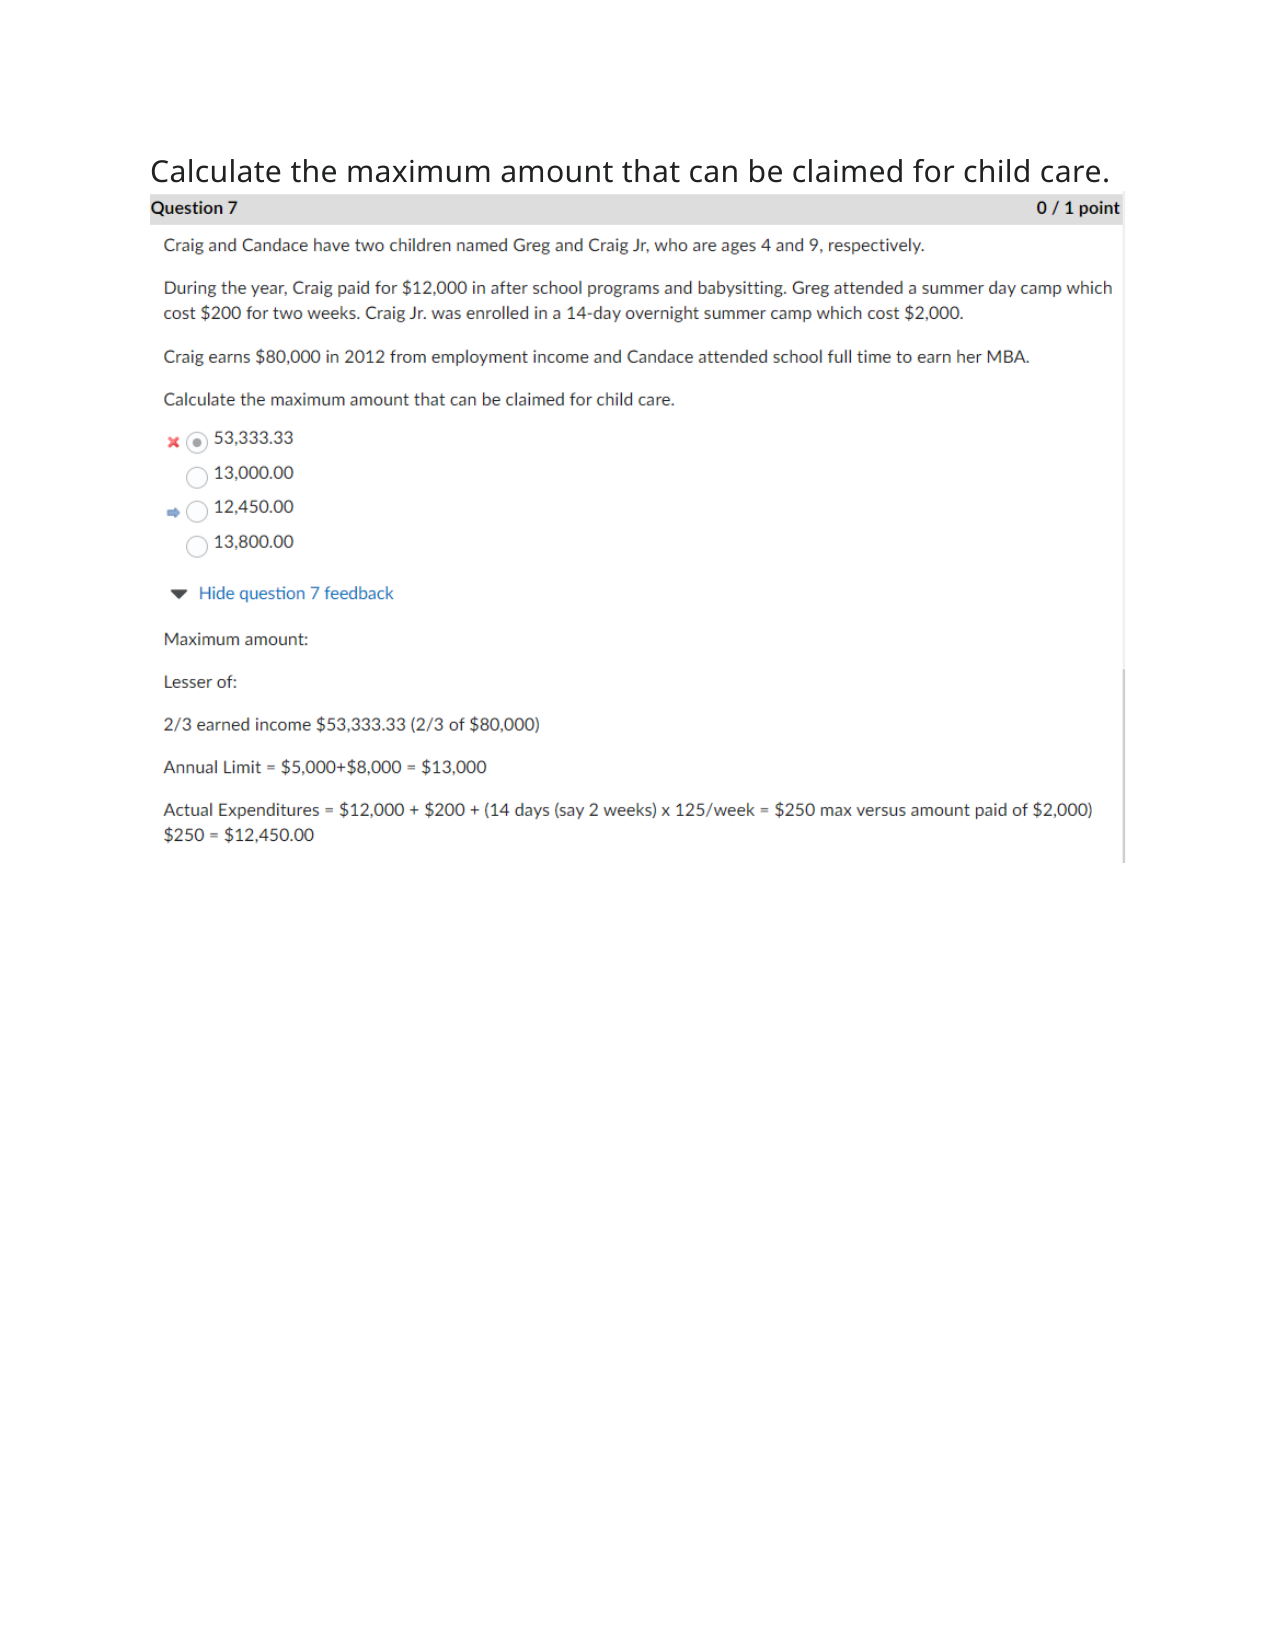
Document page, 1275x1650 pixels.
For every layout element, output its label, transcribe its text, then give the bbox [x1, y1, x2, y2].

picture [150, 191, 1125, 863]
text Calculate the maximum amount that can be claimed for child care. [150, 150, 1125, 191]
